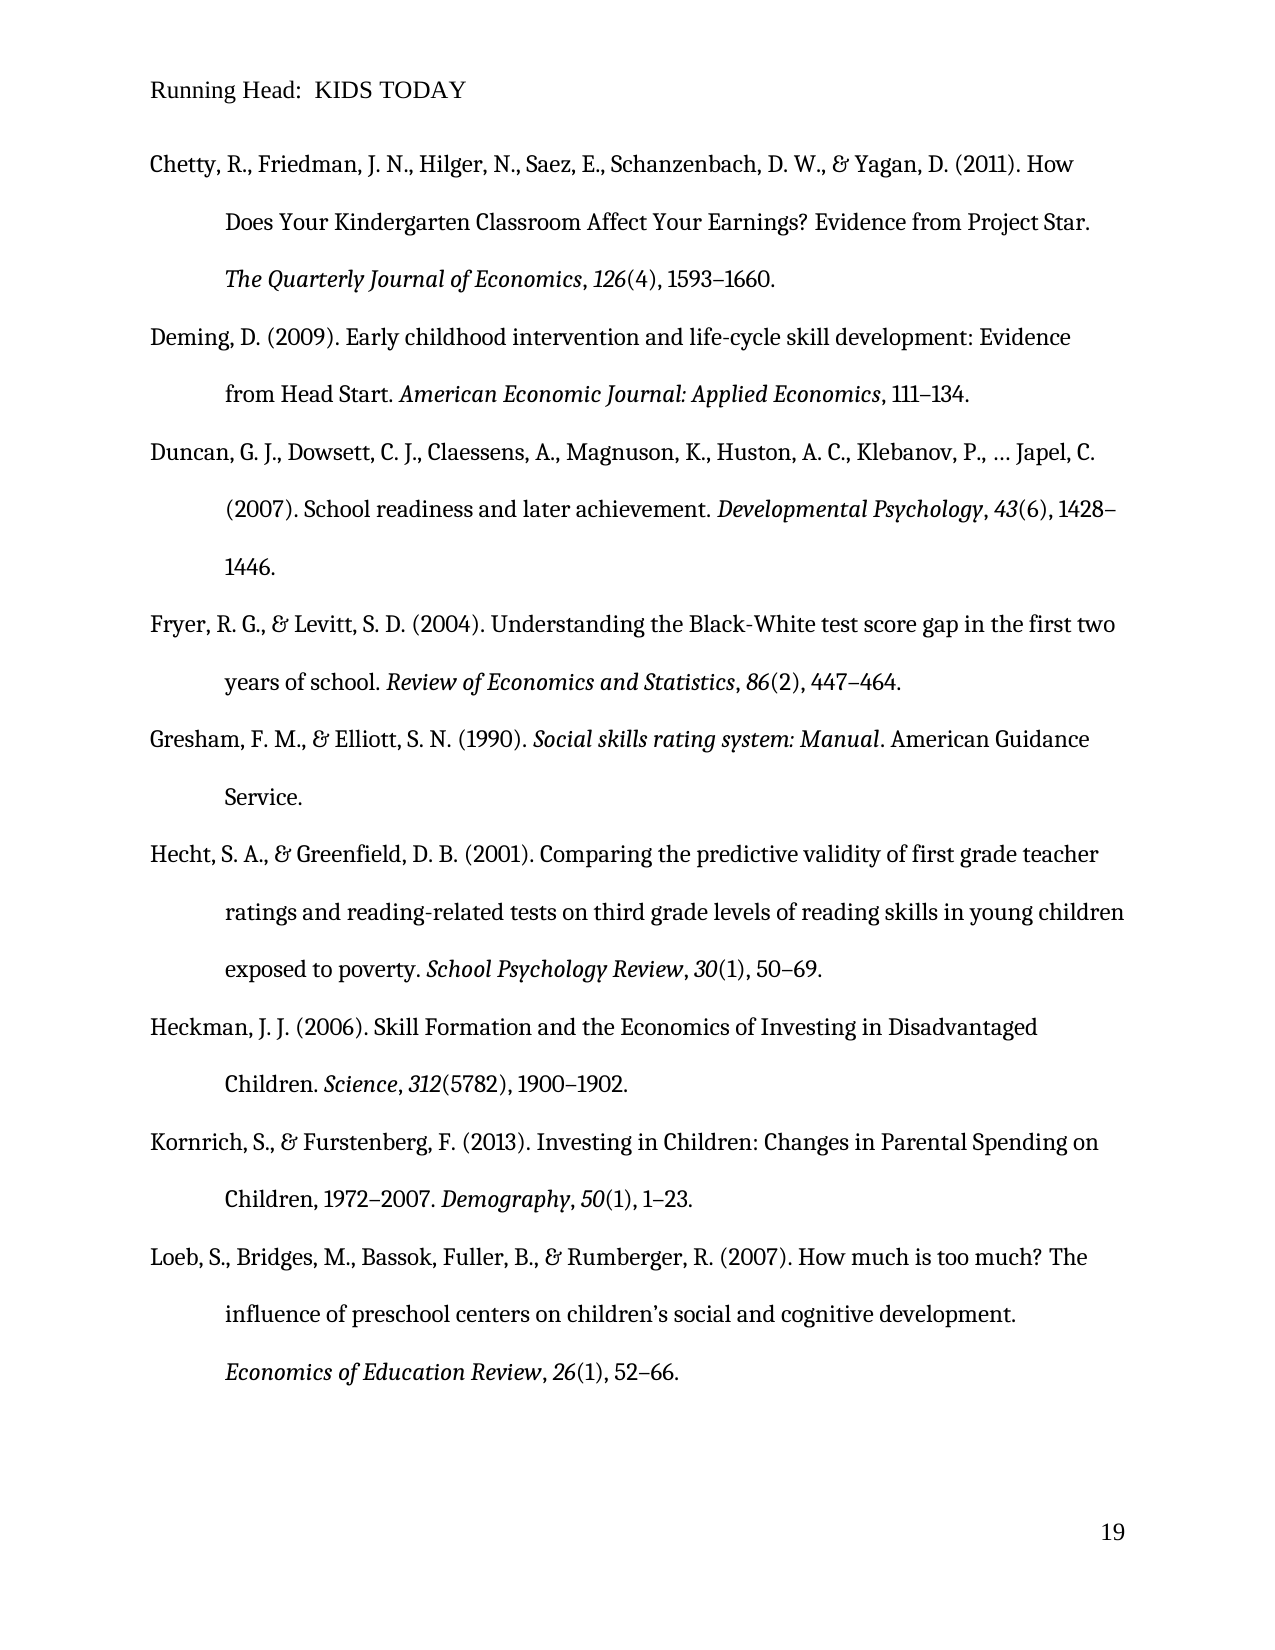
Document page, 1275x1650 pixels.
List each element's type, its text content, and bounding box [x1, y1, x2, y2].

text Duncan, G. J., Dowsett, C. J., Claessens, A., Magnuson, K., Huston, A. C., Klebanov, P., … Japel, C. (2007). School readiness and later achievement. Developmental Psychology, 43(6), 1428–1446. [150, 437, 1125, 581]
text Heckman, J. J. (2006). Skill Formation and the Economics of Investing in Disadvantaged Children. Science, 312(5782), 1900–1902. [150, 1012, 1125, 1099]
text Loeb, S., Bridges, M., Bassok, Fuller, B., & Rumberger, R. (2007). How much is too much? The influence of preschool centers on children’s social and cognitive development. Economics of Education Review, 26(1), 52–66. [150, 1242, 1125, 1386]
text Chetty, R., Friedman, J. N., Hilger, N., Saez, E., Schanzenbach, D. W., & Yagan, D. (2011). How Does Your Kindergarten Classroom Affect Your Earnings? Evidence from Project Star. The Quarterly Journal of Economics, 126(4), 1593–1660. [150, 150, 1125, 294]
text Gresham, F. M., & Elliott, S. N. (1990). Social skills rating system: Manual. American Guidance Service. [150, 725, 1125, 811]
text Fryer, R. G., & Levitt, S. D. (2004). Understanding the Black-White test score gap in the first two years of school. Review of Economics and Statistics, 86(2), 447–464. [150, 610, 1125, 696]
text Kornrich, S., & Furstenberg, F. (2013). Investing in Children: Changes in Parental Spending on Children, 1972–2007. Demography, 50(1), 1–23. [150, 1127, 1125, 1214]
text Hecht, S. A., & Greenfield, D. B. (2001). Comparing the predictive validity of first grade teacher ratings and reading-related tests on third grade levels of reading skills in young children exposed to poverty. School Psychology Review, 30(1), 50–69. [150, 840, 1125, 984]
text Deming, D. (2009). Early childhood intervention and life-cycle skill development: Evidence from Head Start. American Economic Journal: Applied Economics, 111–134. [150, 322, 1125, 409]
